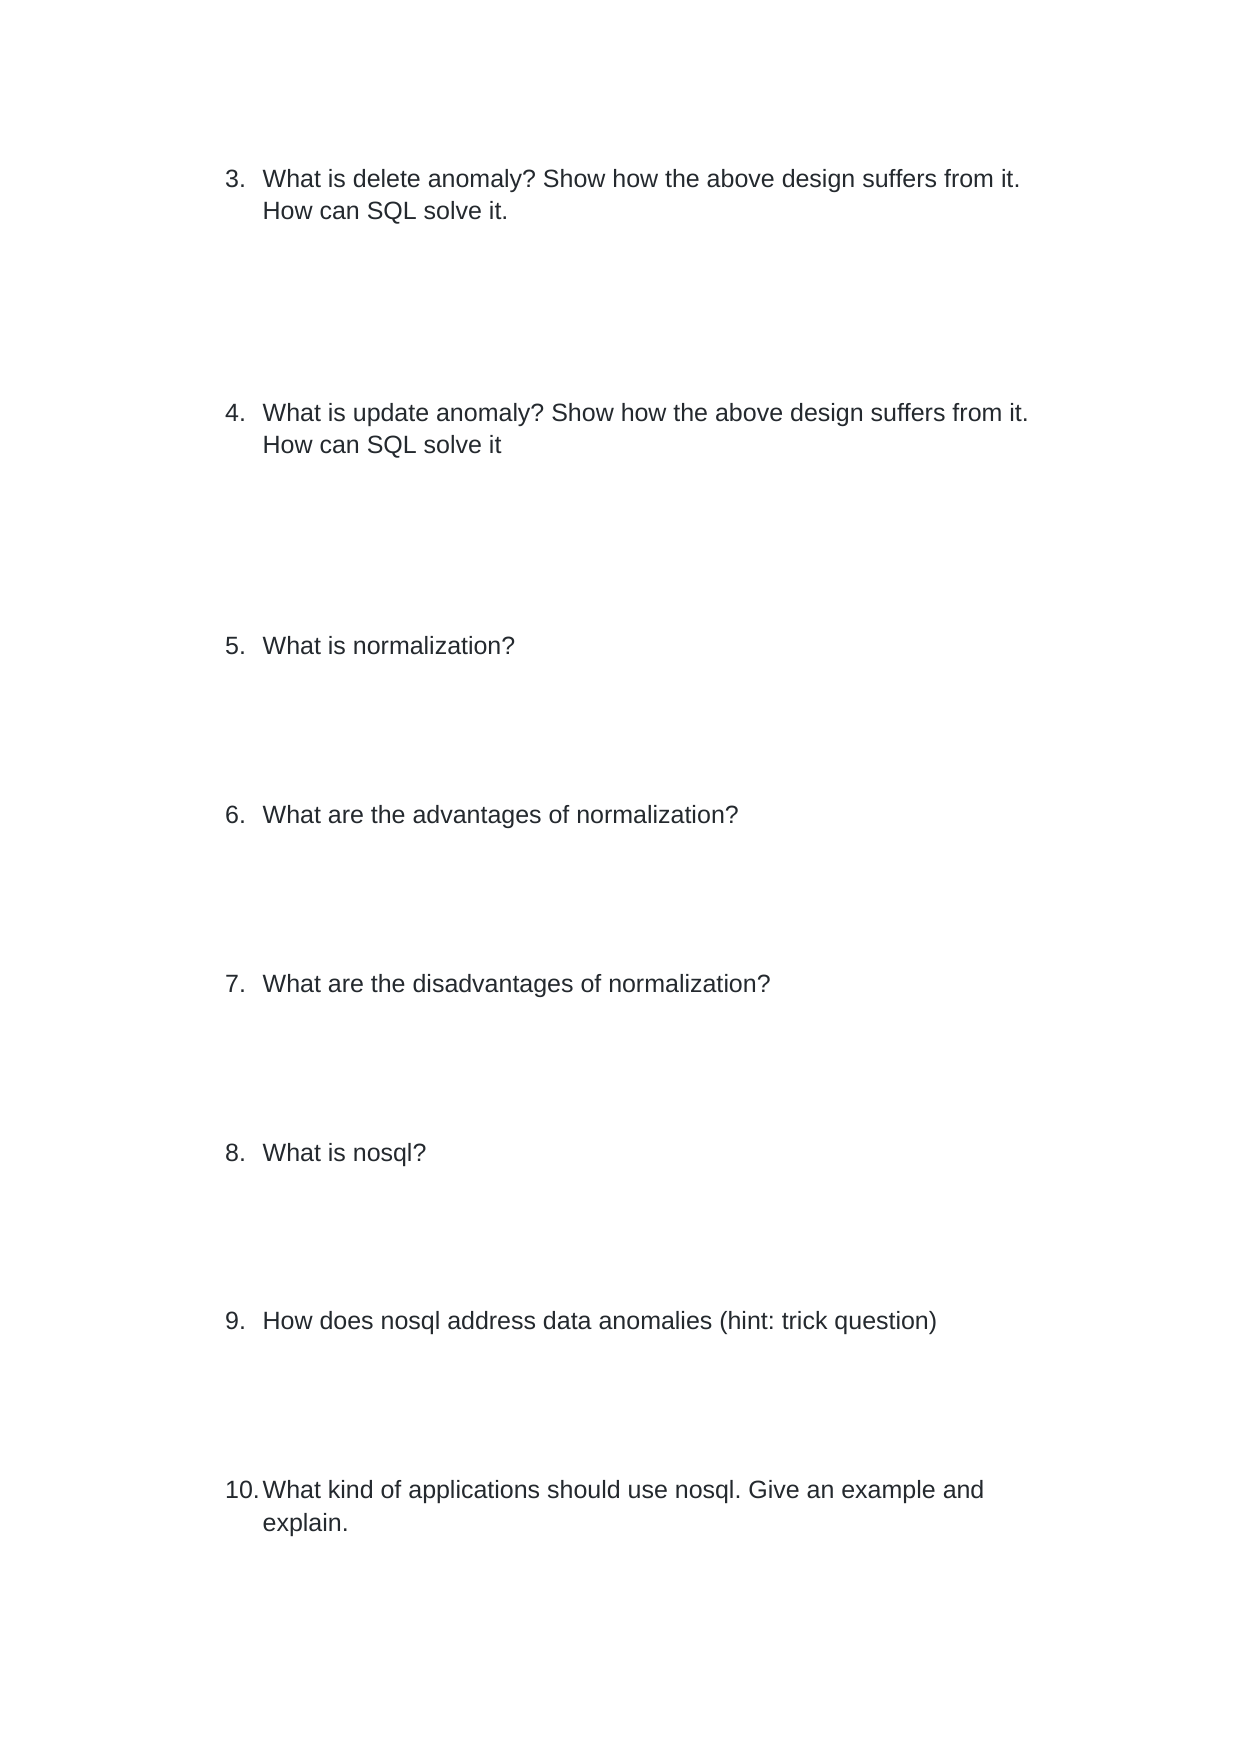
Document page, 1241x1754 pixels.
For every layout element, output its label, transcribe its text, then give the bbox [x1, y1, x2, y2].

list What is delete anomaly? Show how the above design suffers from it. How can SQL solve it. [225, 162, 1053, 389]
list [225, 1473, 1053, 1538]
list What is normalization? [225, 629, 1053, 792]
list What is update anomaly? Show how the above design suffers from it. How can SQL solve it [225, 396, 1053, 623]
list What are the advantages of normalization? [225, 798, 1053, 961]
list What is nosql? [225, 1136, 1053, 1298]
list What are the disadvantages of normalization? [225, 967, 1053, 1129]
list How does nosql address data anomalies (hint: trick question) [225, 1304, 1053, 1467]
